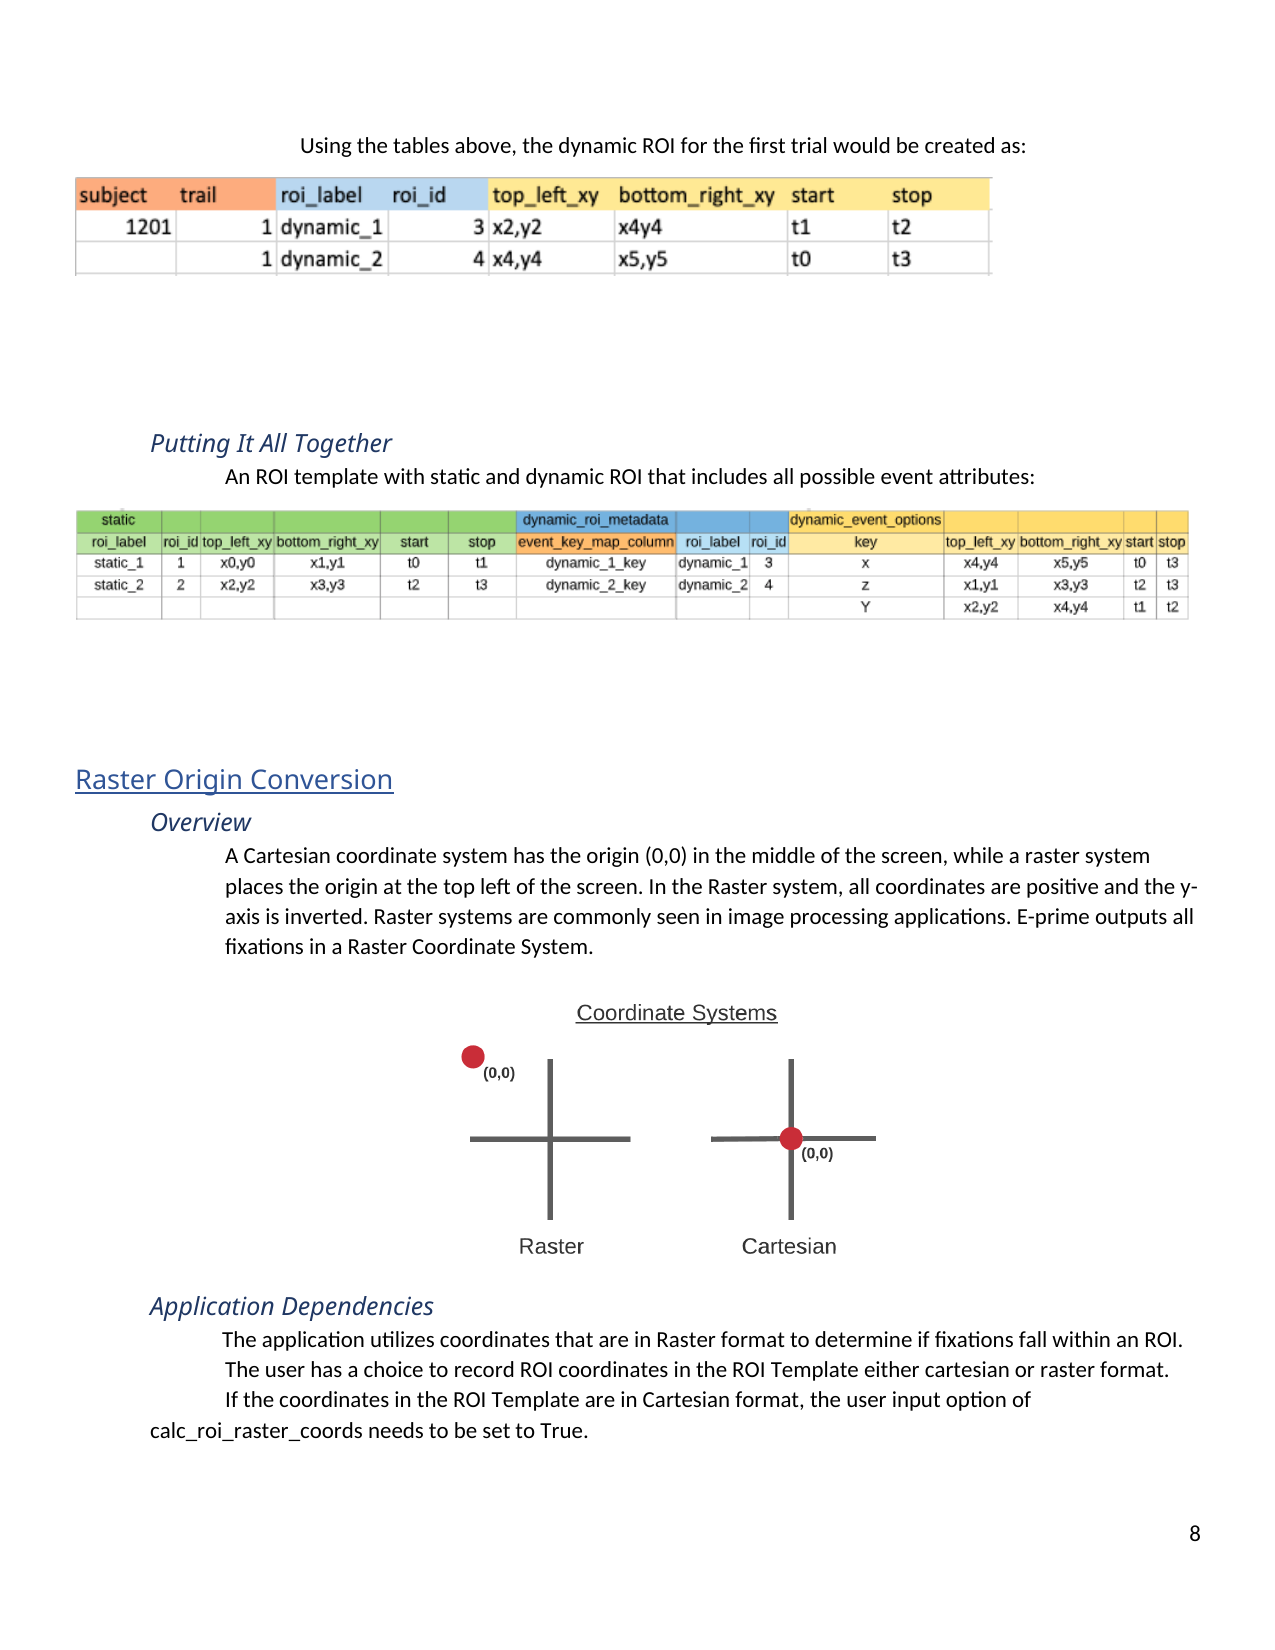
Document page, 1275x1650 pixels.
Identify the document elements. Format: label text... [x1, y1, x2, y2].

subtitle Raster Origin Conversion [75, 761, 1200, 798]
subtitle Putting It All Together [150, 425, 1200, 459]
text Using the tables above, the dynamic ROI for the first trial would be created as: [300, 131, 1200, 159]
subtitle Overview [150, 805, 1200, 839]
picture [75, 177, 993, 276]
subtitle Application Dependencies [75, 1288, 1200, 1322]
picture [450, 979, 896, 1270]
text A Cartesian coordinate system has the origin (0,0) in the middle of the screen, while a raster system places the origin at the top left of the screen. In the Raster system, all coordinates are positive and the y- axis is inverted. Raster systems are commonly seen in image processing applications. E-prime outputs all fixations in a Raster Coordinate System. [225, 842, 1200, 960]
text An ROI template with static and dynamic ROI that includes all possible event attributes: [225, 462, 1200, 490]
picture [75, 508, 1189, 621]
text The application utilizes coordinates that are in Raster format to determine if fixations fall within an ROI. The user has a choice to record ROI coordinates in the ROI Template either cartesian or raster format. If the coordinates in the ROI Template are in Cartesian format, the user input option of calc_roi_raster_coords needs to be set to True. [150, 1325, 1200, 1444]
